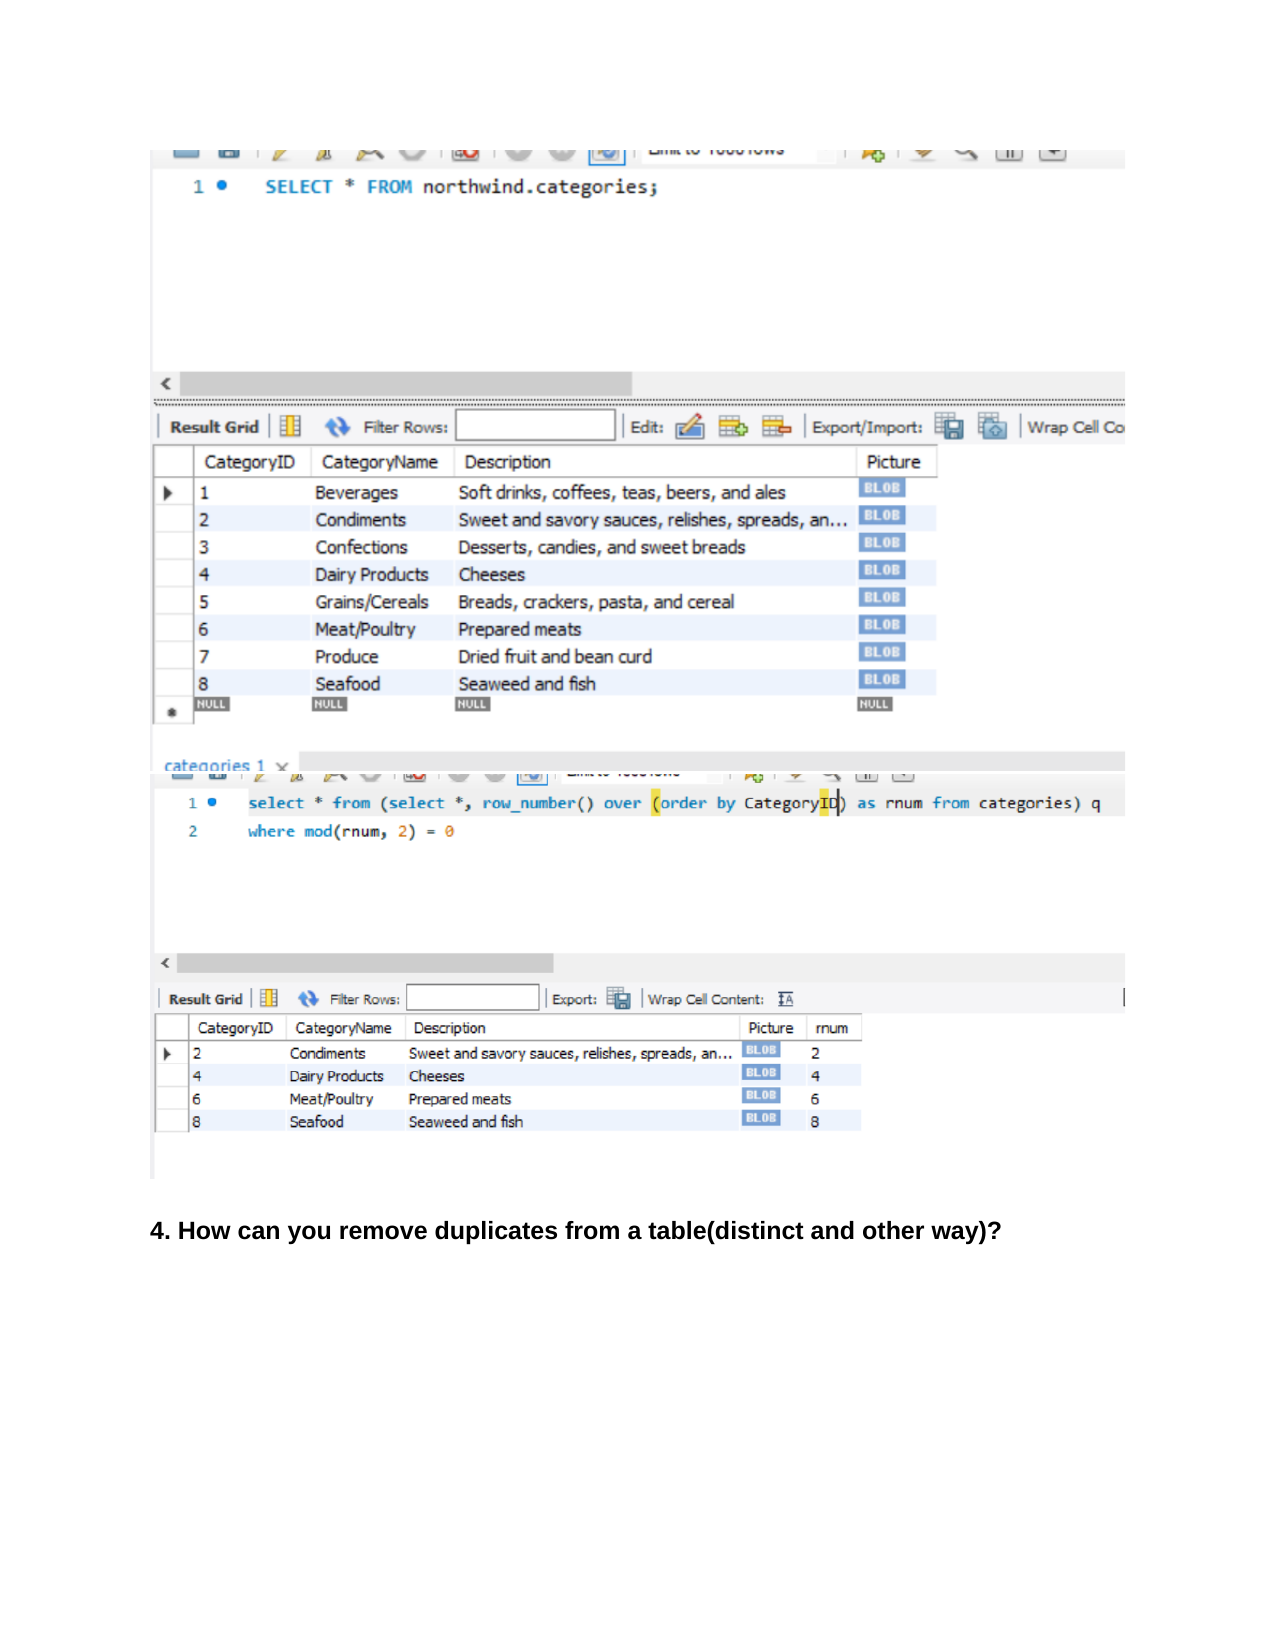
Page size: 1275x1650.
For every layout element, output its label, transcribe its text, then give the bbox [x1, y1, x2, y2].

picture [150, 774, 1125, 1179]
picture [150, 150, 1125, 771]
text 4. How can you remove duplicates from a table(distinct and other way)? [150, 1216, 1125, 1244]
